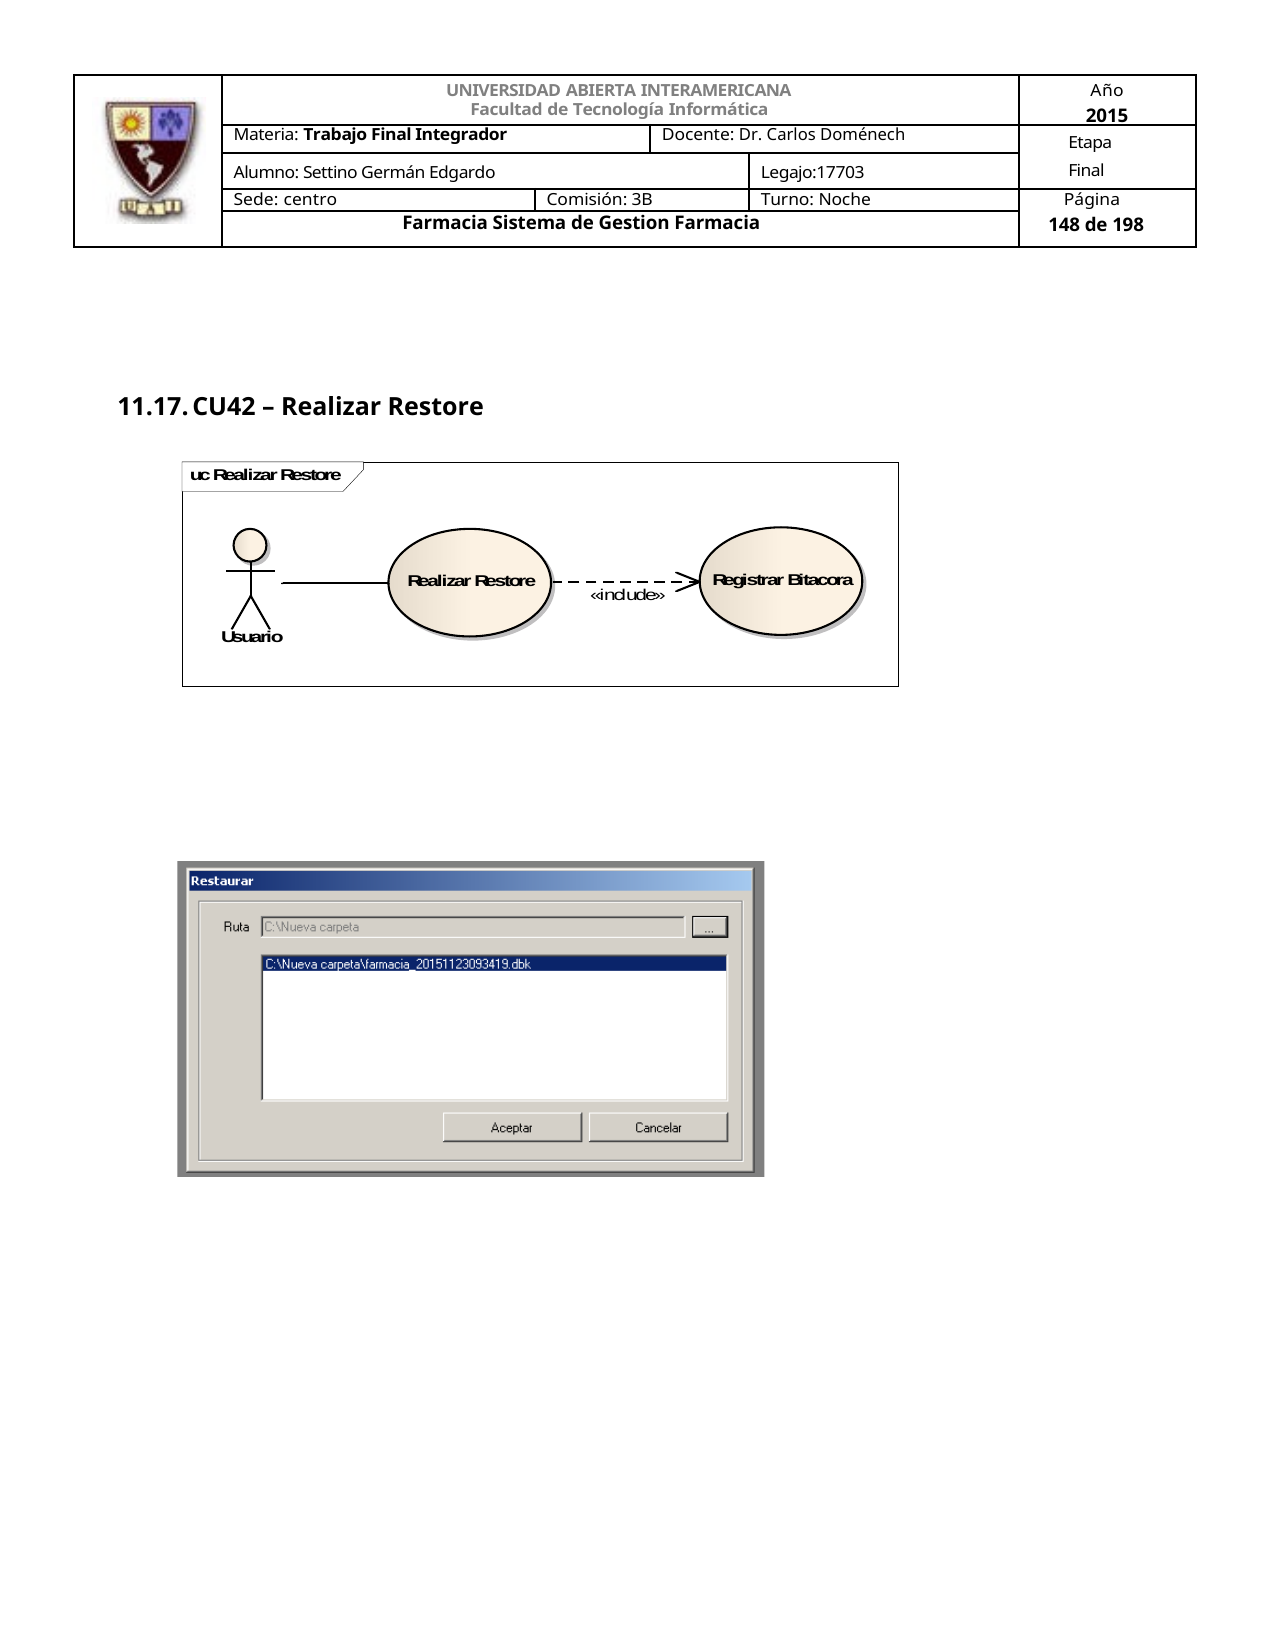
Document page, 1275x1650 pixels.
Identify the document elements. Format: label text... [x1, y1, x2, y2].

picture [177, 861, 765, 1177]
picture [92, 97, 207, 224]
list CU42 – Realizar Restore [117, 389, 1157, 423]
